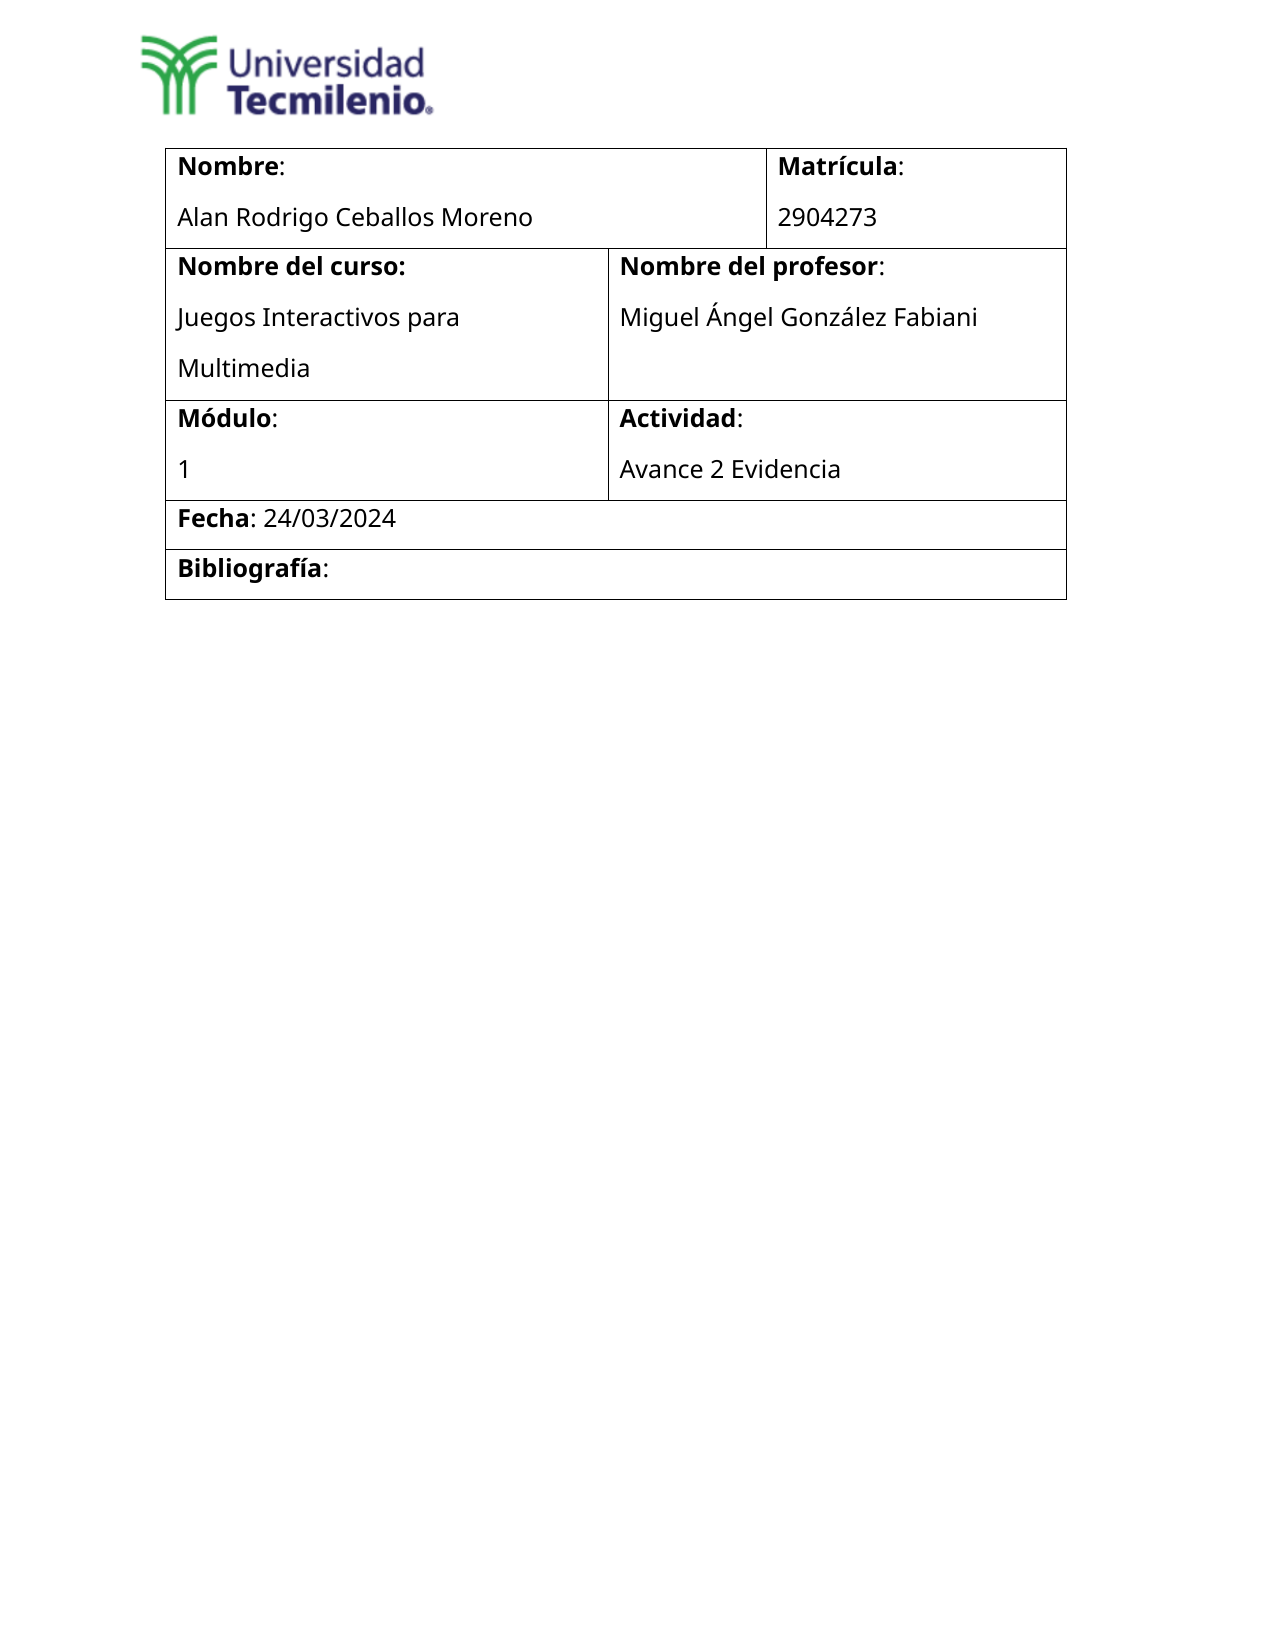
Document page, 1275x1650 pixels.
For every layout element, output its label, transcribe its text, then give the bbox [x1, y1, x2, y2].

table_cell Nombre del profesor: Miguel Ángel González Fabiani [609, 249, 1066, 399]
picture [129, 21, 451, 128]
table_cell Bibliografía: [166, 550, 1066, 599]
table_header Nombre: Alan Rodrigo Ceballos Moreno [166, 149, 766, 248]
table_cell Fecha: 24/03/2024 [166, 501, 1066, 549]
table_cell Módulo: 1 [166, 401, 608, 500]
table_cell Nombre del curso: Juegos Interactivos para Multimedia [166, 249, 608, 399]
table_header Matrícula: 2904273 [767, 149, 1066, 248]
table_cell Actividad: Avance 2 Evidencia [609, 401, 1066, 500]
